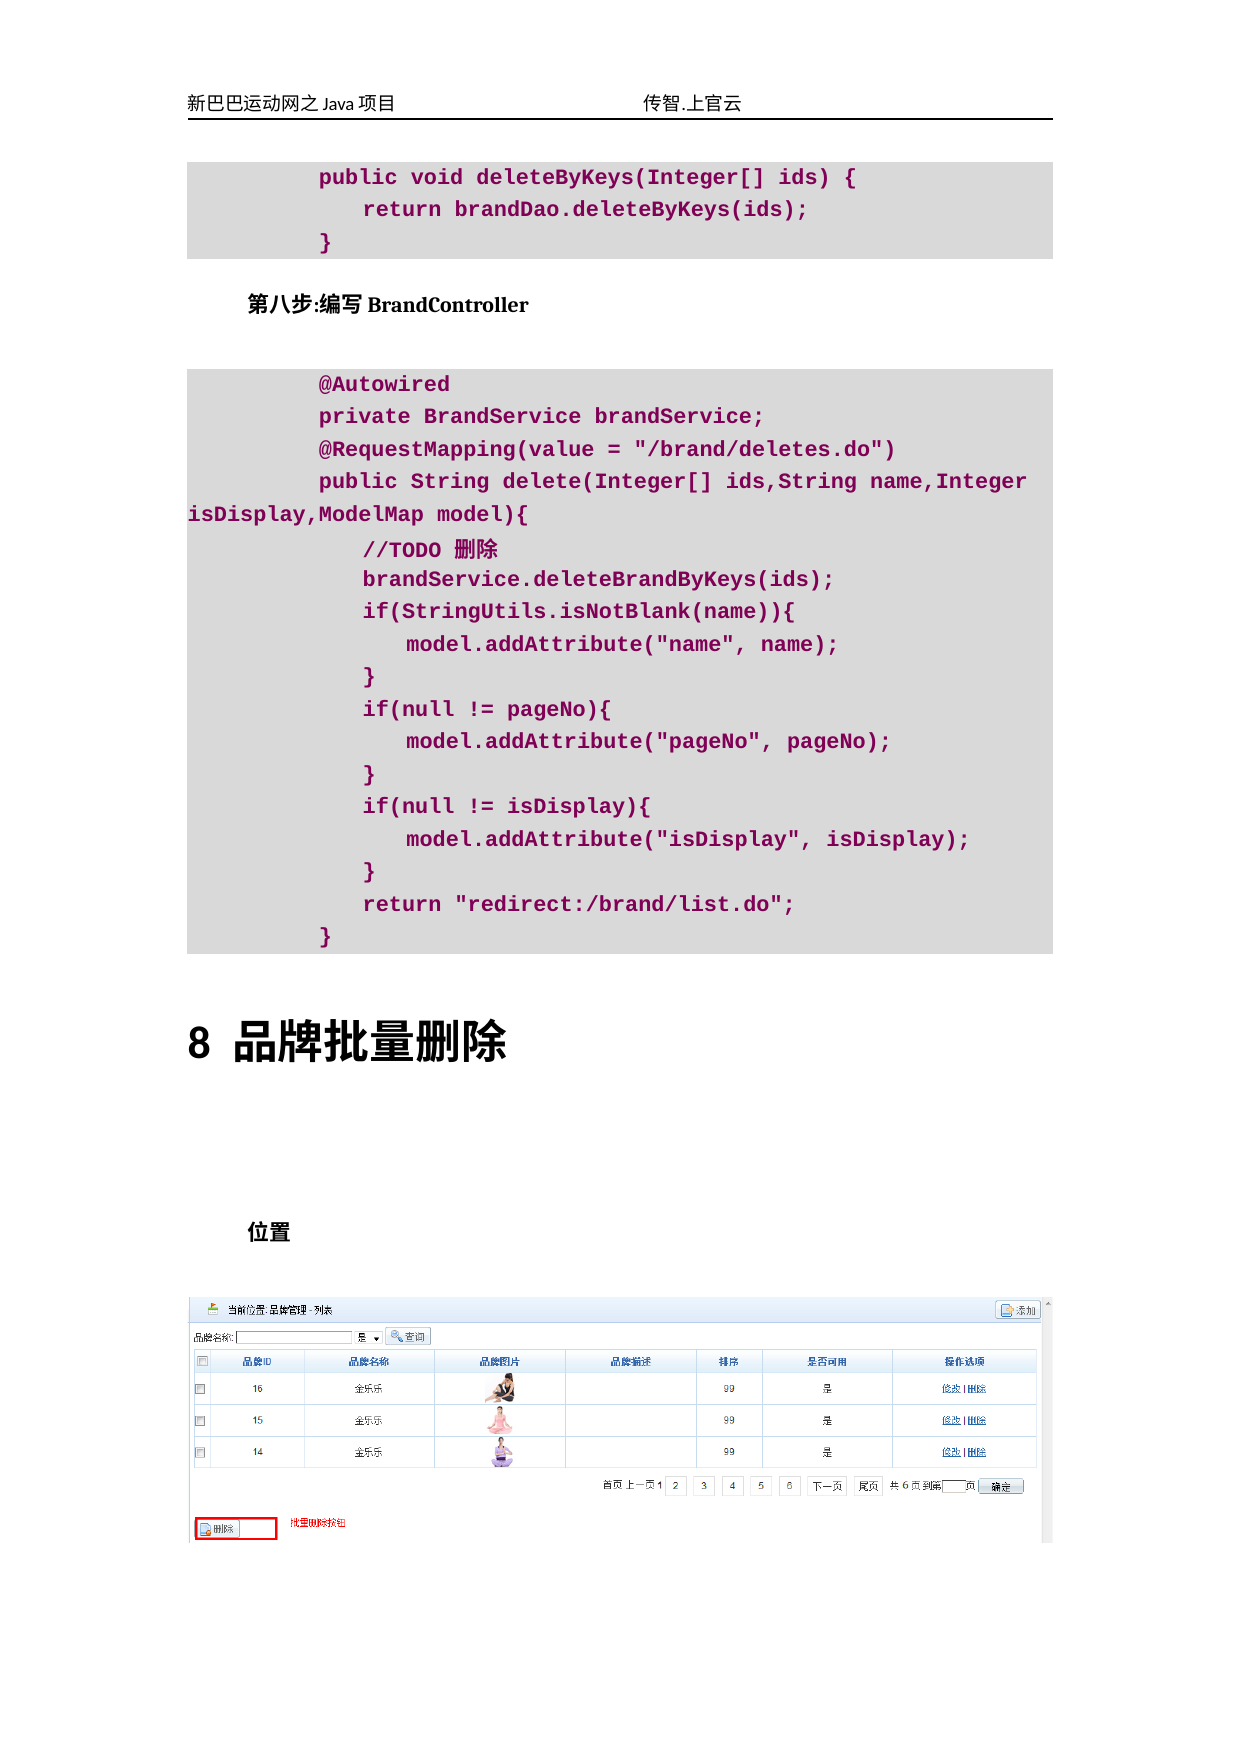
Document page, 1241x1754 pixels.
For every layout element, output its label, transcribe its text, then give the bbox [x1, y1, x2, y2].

text model.addAttribute("pageNo", pageNo); [187, 727, 1053, 759]
text brandService.deleteBrandByKeys(ids); [187, 564, 1053, 597]
text public void deleteByKeys(Integer[] ids) { [187, 162, 1053, 194]
text } [187, 857, 1053, 889]
text @RequestMapping(value = "/brand/deletes.do") [187, 434, 1053, 467]
text //TODO 删除 [187, 532, 1053, 564]
text return "redirect:/brand/list.do"; [187, 889, 1053, 922]
text } [187, 227, 1053, 259]
text @Autowired [187, 369, 1053, 402]
text model.addAttribute("isDisplay", isDisplay); [187, 824, 1053, 857]
text if(StringUtils.isNotBlank(name)){ [187, 597, 1053, 629]
text public String delete(Integer[] ids,String name,Integer isDisplay,ModelMap model){ [187, 467, 1053, 532]
text } [187, 759, 1053, 792]
subtitle 第八步:编写BrandController [247, 287, 1053, 319]
picture [187, 1297, 1053, 1543]
text if(null != pageNo){ [187, 694, 1053, 727]
text } [187, 922, 1053, 954]
subtitle 位置 [247, 1215, 1053, 1247]
text return brandDao.deleteByKeys(ids); [187, 194, 1053, 227]
text private BrandService brandService; [187, 402, 1053, 434]
text } [187, 662, 1053, 694]
subtitle 品牌批量删除 [187, 989, 1053, 1087]
text model.addAttribute("name", name); [187, 629, 1053, 662]
text if(null != isDisplay){ [187, 792, 1053, 824]
